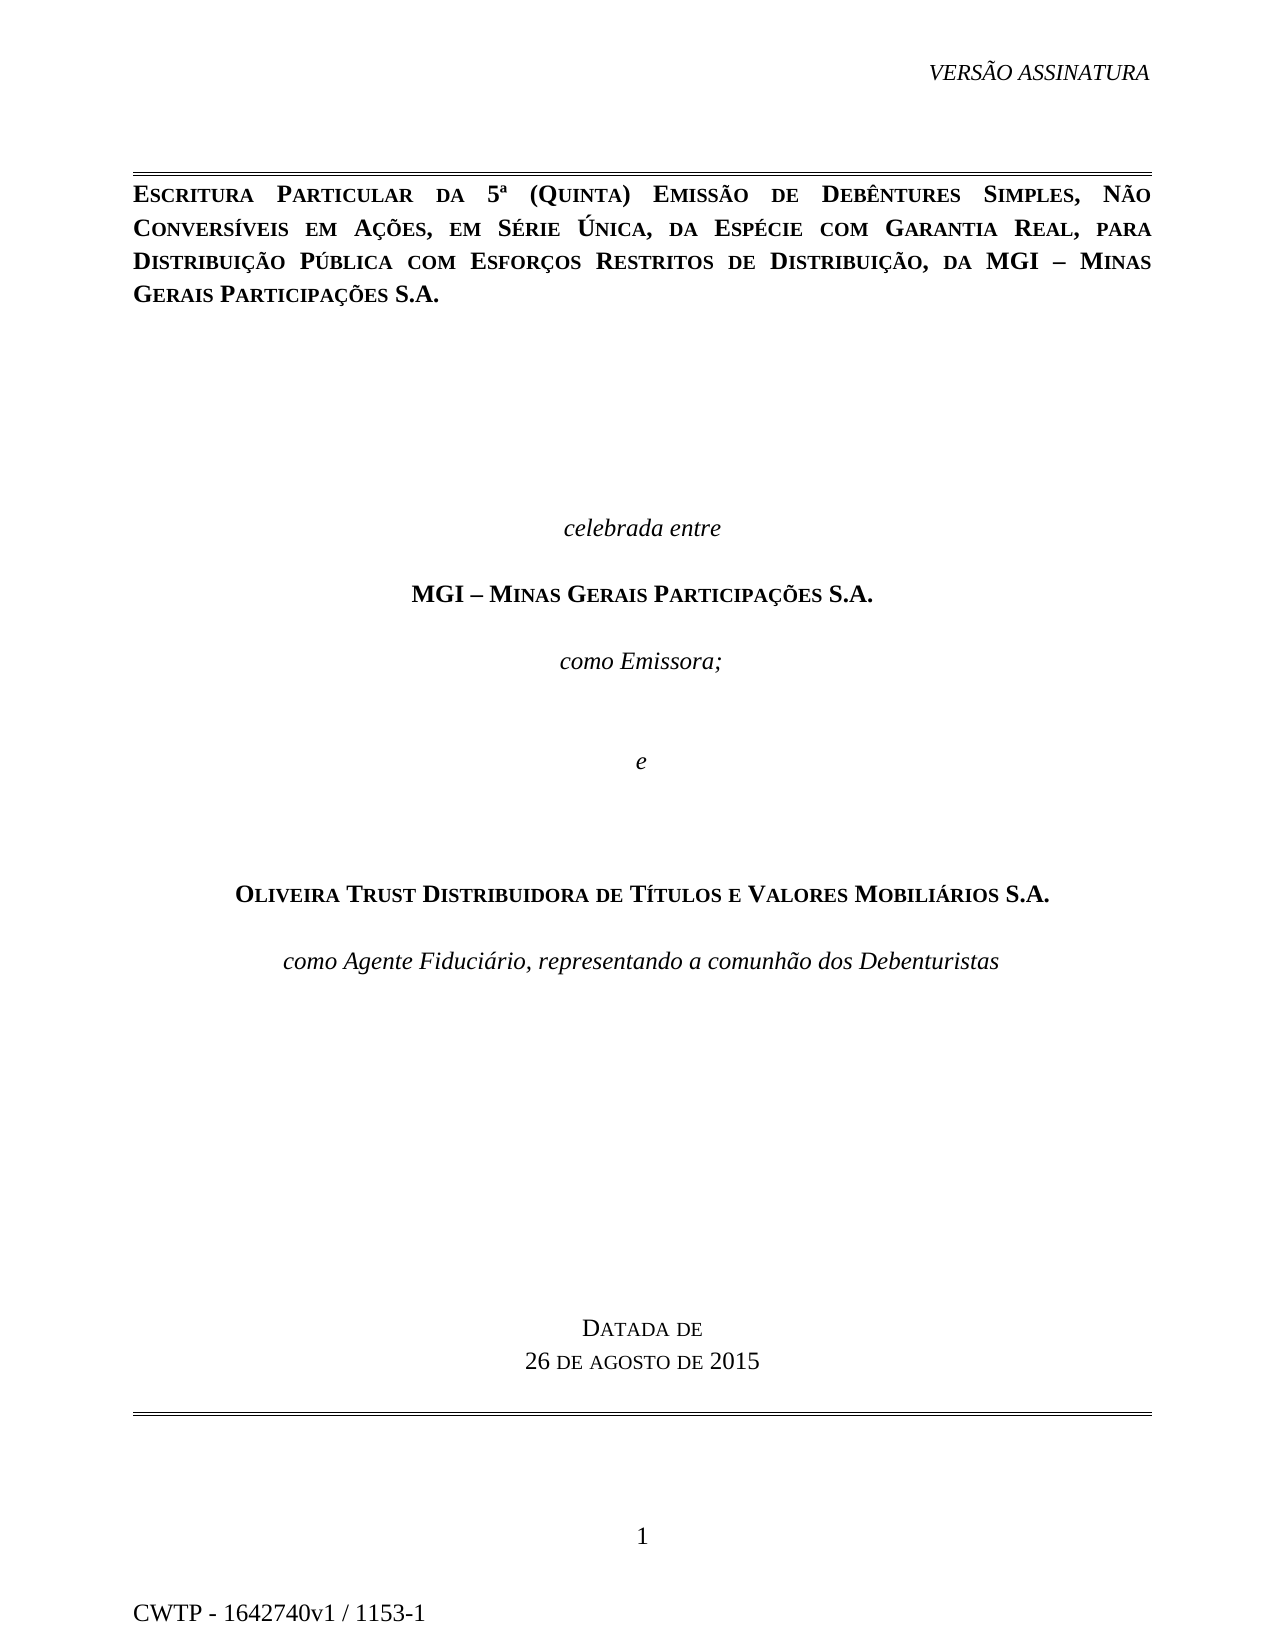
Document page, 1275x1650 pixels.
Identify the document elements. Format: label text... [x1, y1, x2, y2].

text MGI – Minas Gerais Participações S.A. [133, 576, 1152, 609]
text celebrada entre [133, 509, 1152, 543]
text e [133, 743, 1152, 776]
text Oliveira Trust Distribuidora de Títulos e Valores Mobiliários S.A. [133, 876, 1152, 909]
text Escritura Particular da 5ª (Quinta) Emissão de Debêntures Simples, Não Conversíveis em Ações, em Série Única, da Espécie com Garantia Real, para Distribuição Pública com Esforços Restritos de Distribuição, da MGI – Minas Gerais Participações S.A. [133, 176, 1152, 309]
text 26 de agosto de 2015 [133, 1343, 1152, 1376]
text Datada de [133, 1309, 1152, 1343]
text como Agente Fiduciário, representando a comunhão dos Debenturistas [133, 943, 1152, 976]
text como Emissora; [133, 643, 1152, 676]
